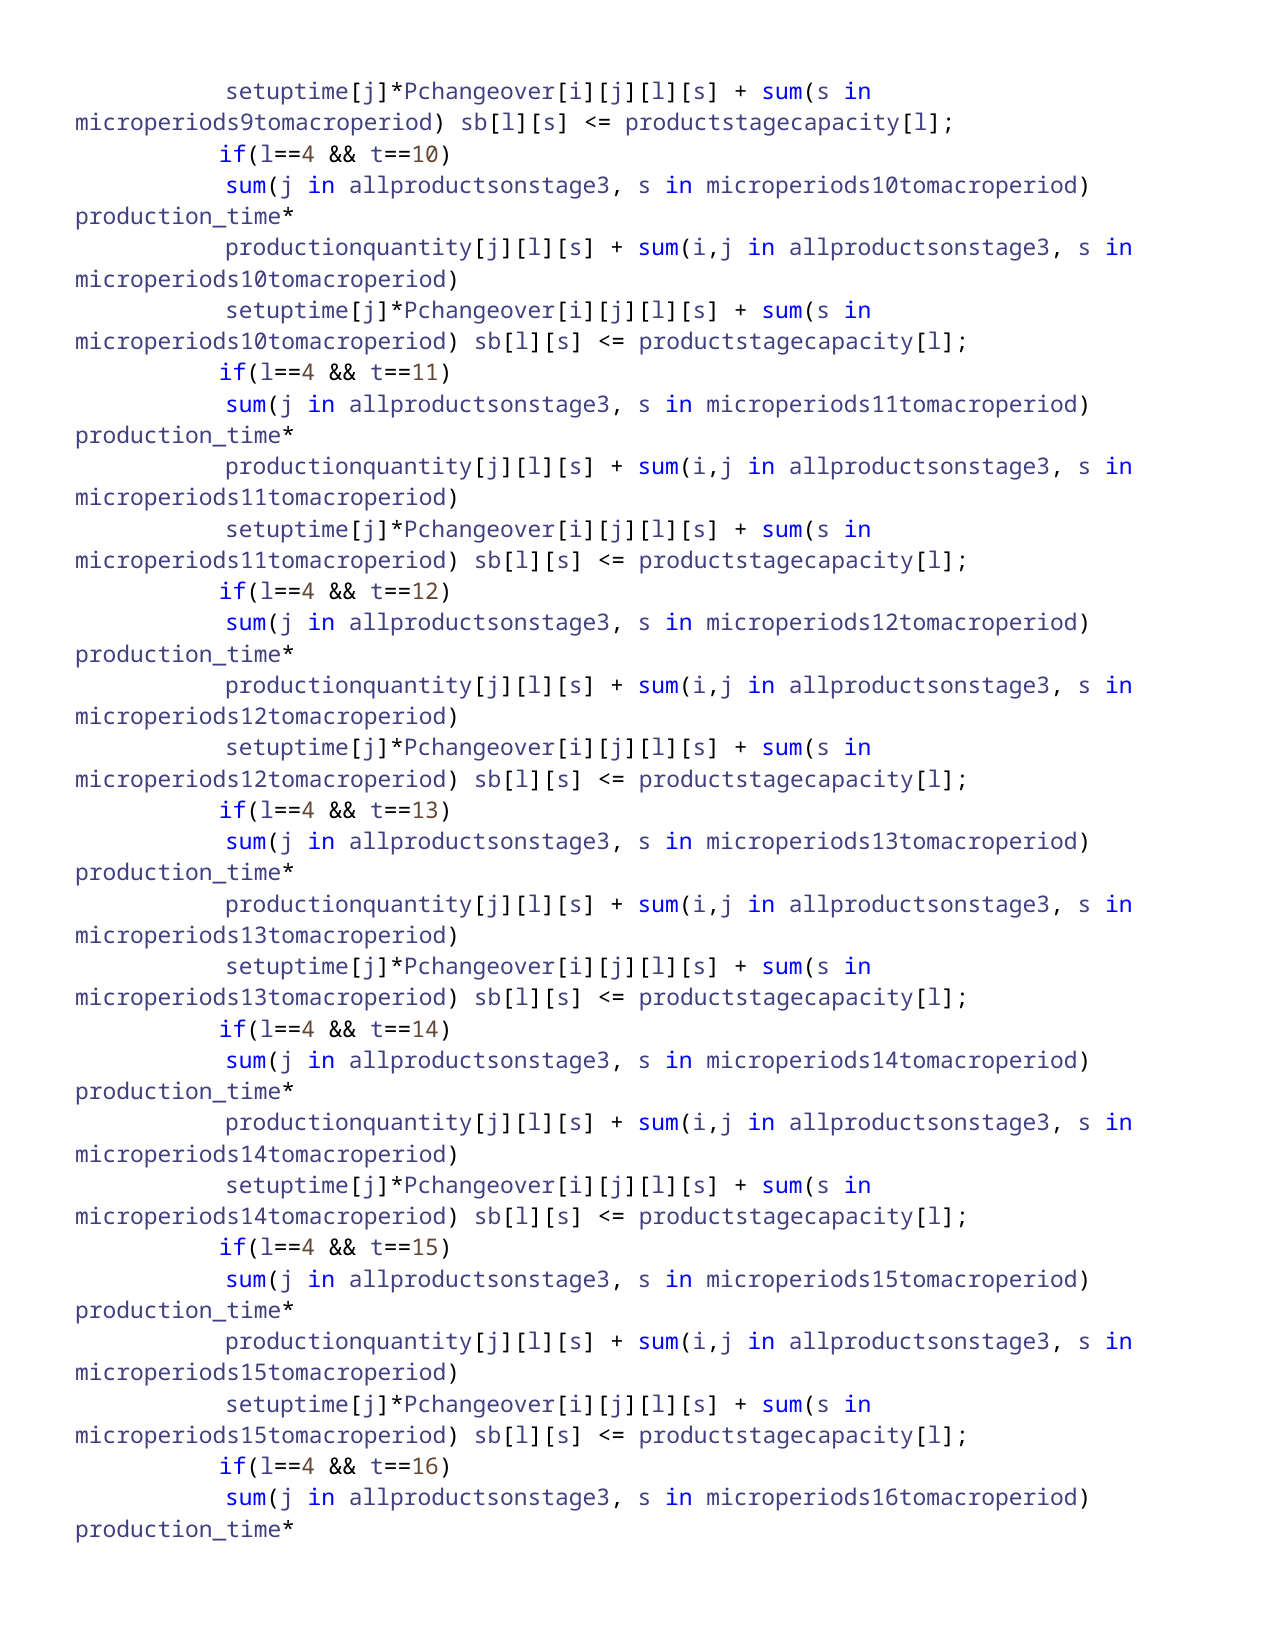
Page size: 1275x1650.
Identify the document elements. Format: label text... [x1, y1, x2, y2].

text productionquantity[j][l][s] + sum(i,j in allproductsonstage3, s in microperiods12tomacroperiod) [75, 669, 1200, 731]
text setuptime[j]*Pchangeover[i][j][l][s] + sum(s in microperiods15tomacroperiod) sb[l][s] <= productstagecapacity[l]; [75, 1387, 1200, 1450]
text productionquantity[j][l][s] + sum(i,j in allproductsonstage3, s in microperiods13tomacroperiod) [75, 887, 1200, 950]
text if(l==4 && t==14) [75, 1012, 1200, 1044]
text sum(j in allproductsonstage3, s in microperiods15tomacroperiod) production_time* [75, 1262, 1200, 1325]
text setuptime[j]*Pchangeover[i][j][l][s] + sum(s in microperiods10tomacroperiod) sb[l][s] <= productstagecapacity[l]; [75, 294, 1200, 356]
text setuptime[j]*Pchangeover[i][j][l][s] + sum(s in microperiods13tomacroperiod) sb[l][s] <= productstagecapacity[l]; [75, 950, 1200, 1012]
text if(l==4 && t==15) [75, 1231, 1200, 1262]
text sum(j in allproductsonstage3, s in microperiods12tomacroperiod) production_time* [75, 606, 1200, 669]
text setuptime[j]*Pchangeover[i][j][l][s] + sum(s in microperiods11tomacroperiod) sb[l][s] <= productstagecapacity[l]; [75, 512, 1200, 575]
text setuptime[j]*Pchangeover[i][j][l][s] + sum(s in microperiods12tomacroperiod) sb[l][s] <= productstagecapacity[l]; [75, 731, 1200, 794]
text sum(j in allproductsonstage3, s in microperiods11tomacroperiod) production_time* [75, 387, 1200, 450]
text if(l==4 && t==16) [75, 1450, 1200, 1481]
text if(l==4 && t==13) [75, 794, 1200, 825]
text sum(j in allproductsonstage3, s in microperiods16tomacroperiod) production_time* [75, 1481, 1200, 1544]
text productionquantity[j][l][s] + sum(i,j in allproductsonstage3, s in microperiods14tomacroperiod) [75, 1106, 1200, 1169]
text productionquantity[j][l][s] + sum(i,j in allproductsonstage3, s in microperiods10tomacroperiod) [75, 231, 1200, 294]
text sum(j in allproductsonstage3, s in microperiods10tomacroperiod) production_time* [75, 169, 1200, 231]
text productionquantity[j][l][s] + sum(i,j in allproductsonstage3, s in microperiods11tomacroperiod) [75, 450, 1200, 512]
text productionquantity[j][l][s] + sum(i,j in allproductsonstage3, s in microperiods15tomacroperiod) [75, 1325, 1200, 1387]
text if(l==4 && t==12) [75, 575, 1200, 606]
text if(l==4 && t==11) [75, 356, 1200, 387]
text sum(j in allproductsonstage3, s in microperiods14tomacroperiod) production_time* [75, 1044, 1200, 1106]
text setuptime[j]*Pchangeover[i][j][l][s] + sum(s in microperiods14tomacroperiod) sb[l][s] <= productstagecapacity[l]; [75, 1169, 1200, 1231]
text if(l==4 && t==10) [75, 137, 1200, 169]
text setuptime[j]*Pchangeover[i][j][l][s] + sum(s in microperiods9tomacroperiod) sb[l][s] <= productstagecapacity[l]; [75, 75, 1200, 137]
text sum(j in allproductsonstage3, s in microperiods13tomacroperiod) production_time* [75, 825, 1200, 887]
